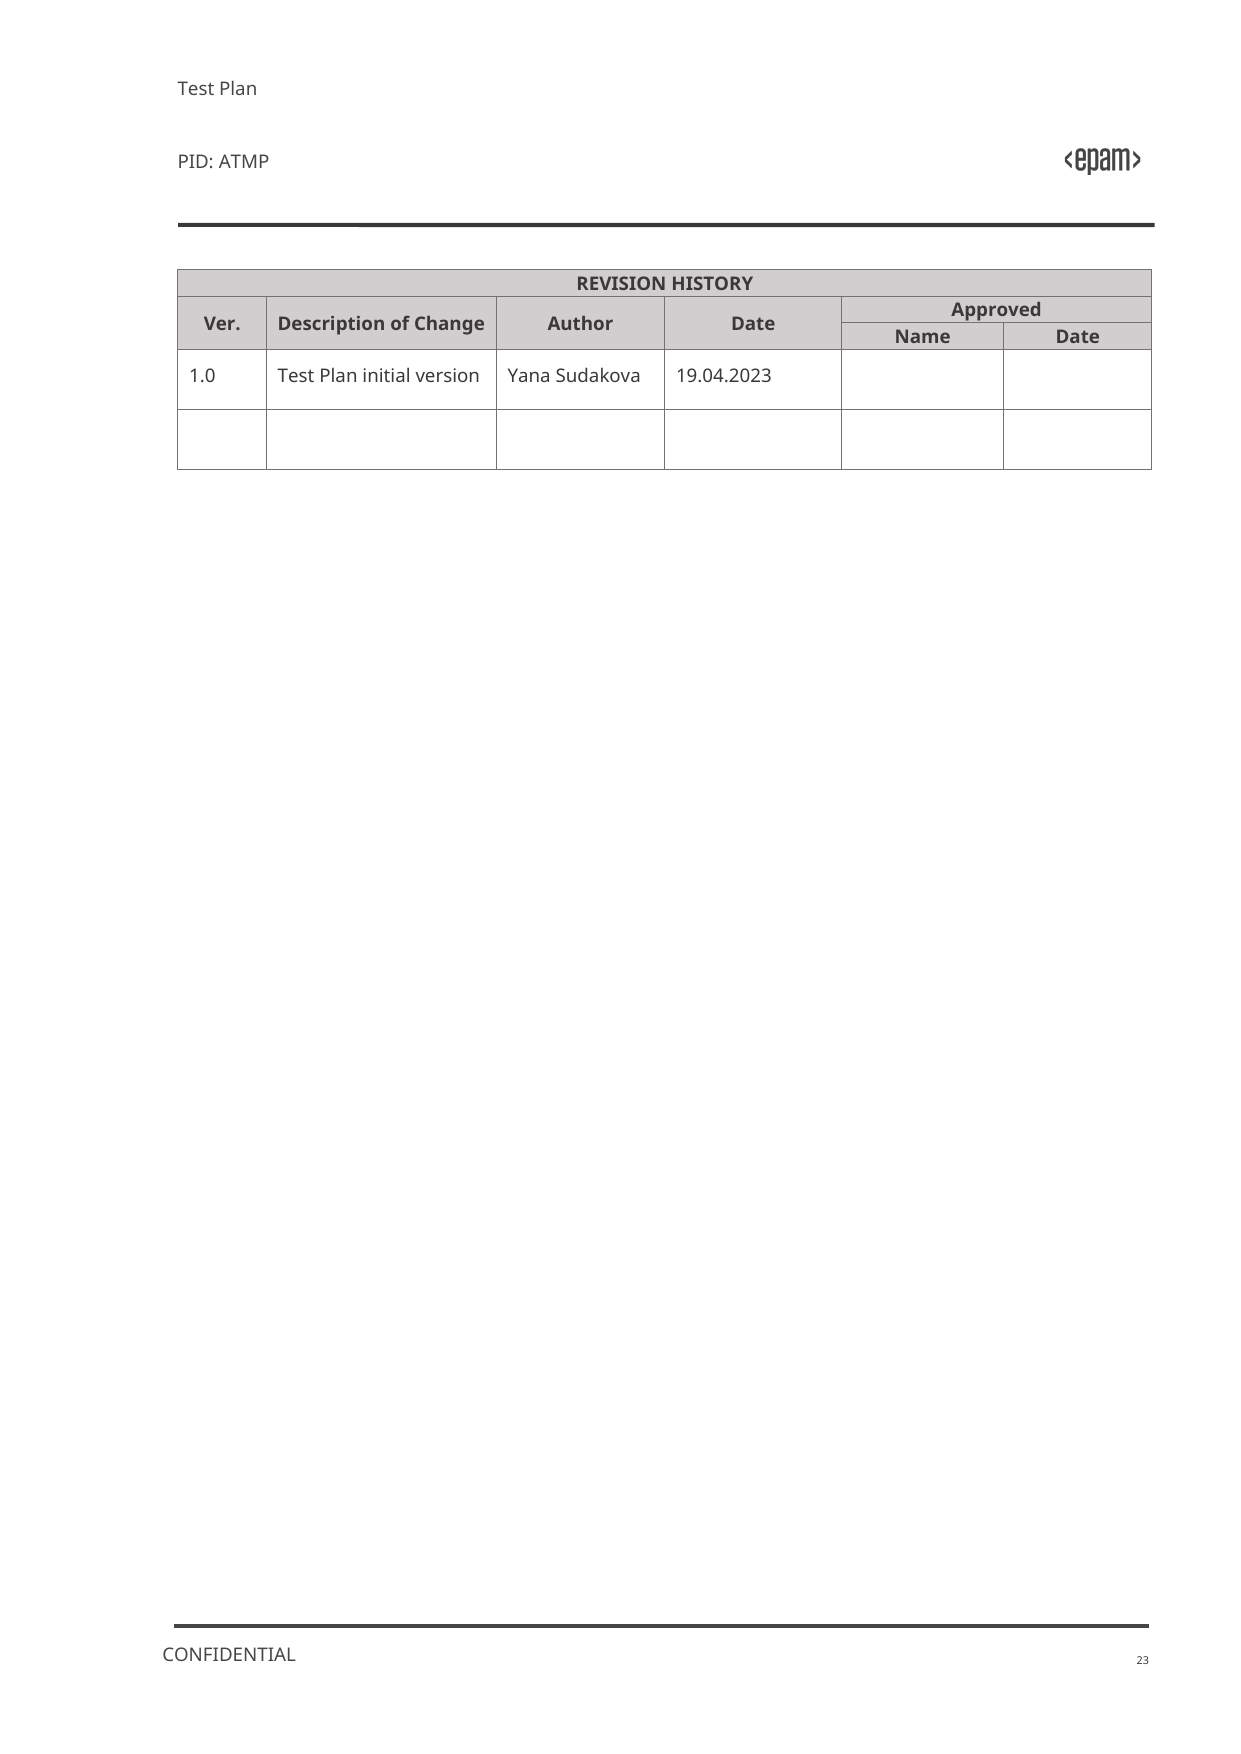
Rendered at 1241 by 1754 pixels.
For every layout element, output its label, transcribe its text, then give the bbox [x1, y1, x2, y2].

table_cell Date [665, 297, 841, 349]
table_cell Approved [842, 297, 1151, 322]
table_cell Ver. [178, 297, 266, 349]
table_header REVISION HISTORY [178, 270, 1151, 296]
table_cell [665, 410, 841, 469]
table_cell Author [497, 297, 664, 349]
table_cell [178, 410, 266, 469]
table_cell [842, 350, 1003, 409]
table_cell Description of Change [267, 297, 496, 349]
table_cell Date [1004, 323, 1151, 349]
table_cell [842, 410, 1003, 469]
table_cell [497, 410, 664, 469]
table_cell [1004, 410, 1151, 469]
table_cell Yana Sudakova [497, 350, 664, 409]
table_cell 1.0 [178, 350, 266, 409]
table_cell Test Plan initial version [267, 350, 496, 409]
table_cell [267, 410, 496, 469]
table_cell Name [842, 323, 1003, 349]
table_cell [1004, 350, 1151, 409]
table_cell 19.04.2023 [665, 350, 841, 409]
